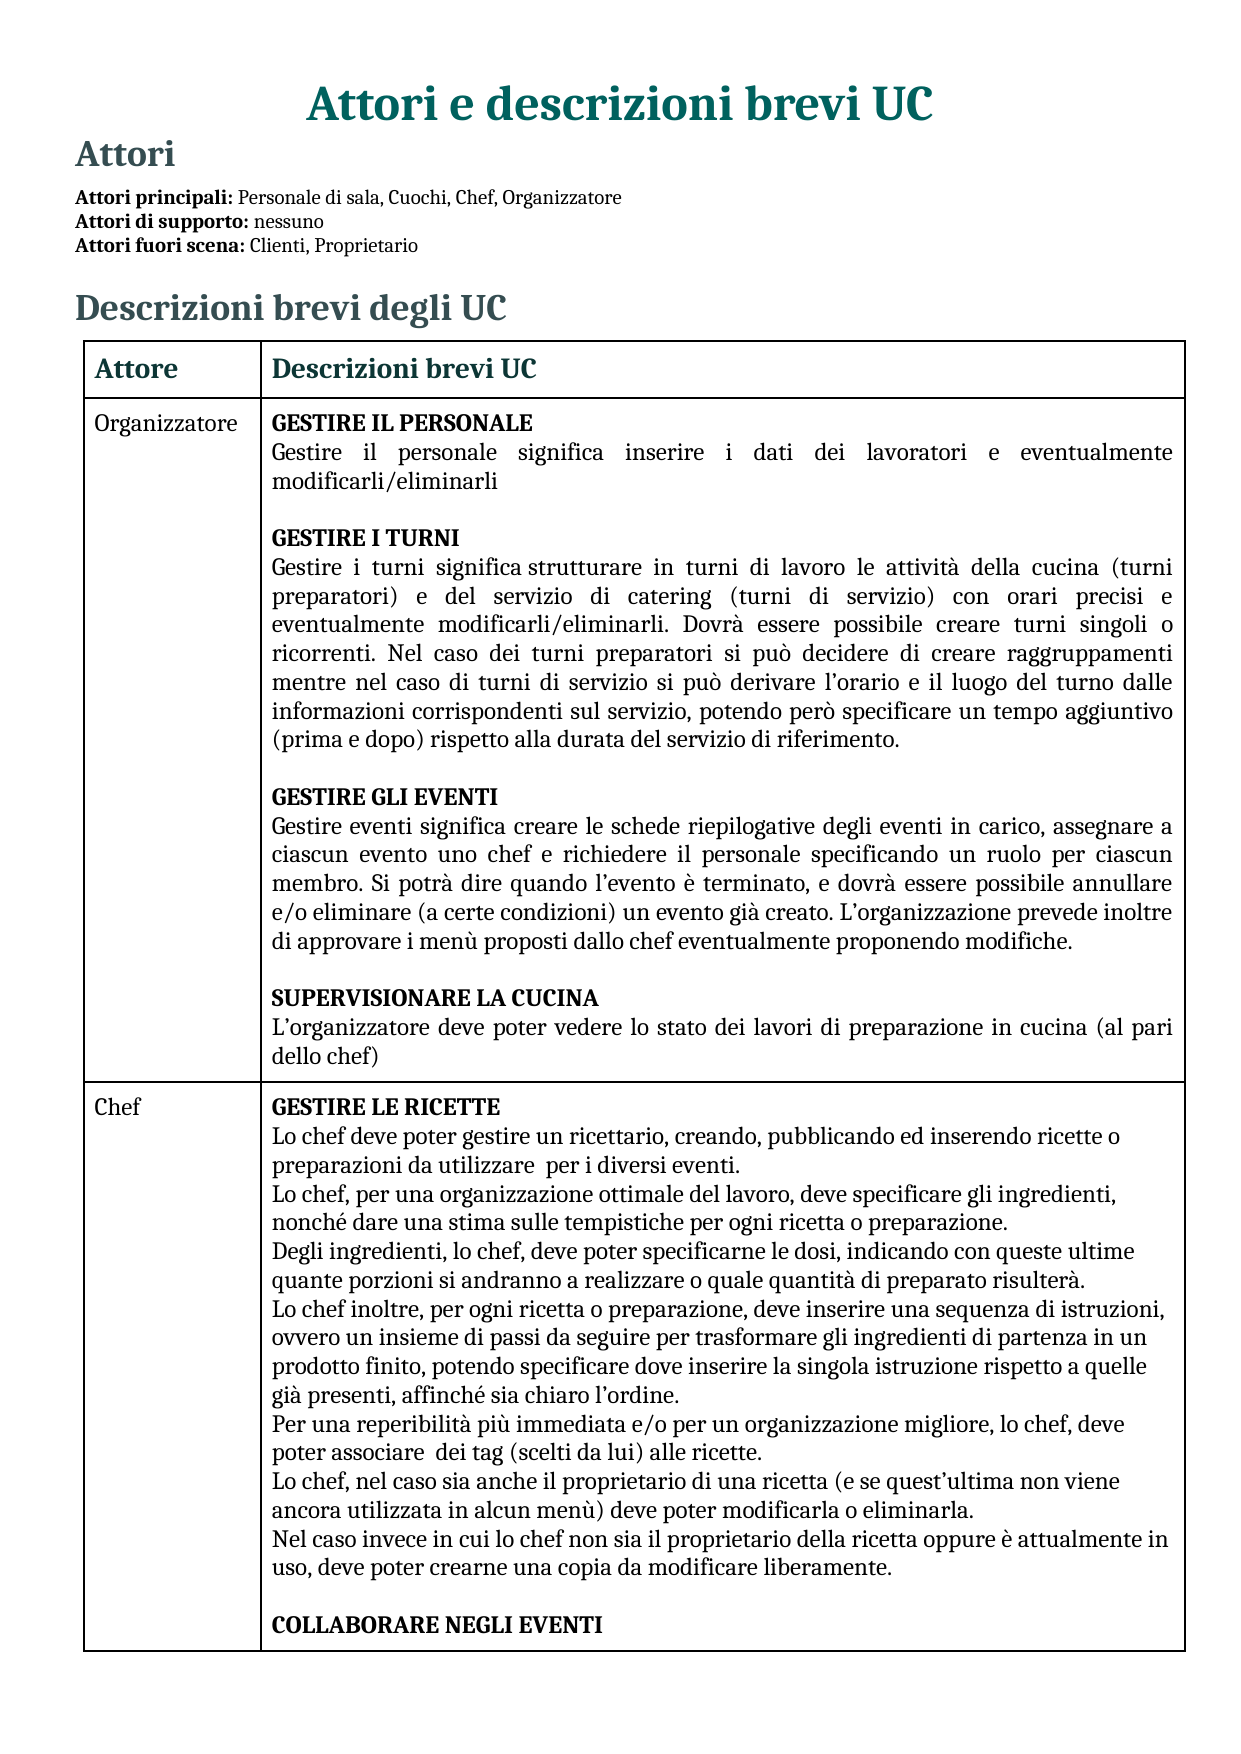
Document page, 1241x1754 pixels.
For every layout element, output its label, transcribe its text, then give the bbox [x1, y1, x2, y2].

table_header Attore [85, 342, 260, 397]
table_cell Organizzatore [85, 399, 260, 1081]
table_cell Chef [85, 1083, 260, 1650]
text Attori principali: Personale di sala, Cuochi, Chef, Organizzatore [75, 186, 1165, 210]
text Attori [75, 132, 1165, 176]
text Attori e descrizioni brevi UC [75, 75, 1165, 132]
text Attori fuori scena: Clienti, Proprietario [75, 234, 1165, 258]
text Descrizioni brevi degli UC [75, 287, 1165, 330]
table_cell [262, 1083, 1184, 1650]
table_header Descrizioni brevi UC [262, 342, 1184, 397]
table_cell GESTIRE IL PERSONALE Gestire il personale significa inserire i dati dei lavoratori e eventualmente modificarli/eliminarli GESTIRE I TURNI Gestire i turni significa strutturare in turni di lavoro le attività della cucina (turni preparatori) e del servizio di catering (turni di servizio) con orari precisi e eventualmente modificarli/eliminarli. Dovrà essere possibile creare turni singoli o ricorrenti. Nel caso dei turni preparatori si può decidere di creare raggruppamenti mentre nel caso di turni di servizio si può derivare l’orario e il luogo del turno dalle informazioni corrispondenti sul servizio, potendo però specificare un tempo aggiuntivo (prima e dopo) rispetto alla durata del servizio di riferimento. GESTIRE GLI EVENTI Gestire eventi significa creare le schede riepilogative degli eventi in carico, assegnare a ciascun evento uno chef e richiedere il personale specificando un ruolo per ciascun membro. Si potrà dire quando l’evento è terminato, e dovrà essere possibile annullare e/o eliminare (a certe condizioni) un evento già creato. L’organizzazione prevede inoltre di approvare i menù proposti dallo chef eventualmente proponendo modifiche. SUPERVISIONARE LA CUCINA L’organizzatore deve poter vedere lo stato dei lavori di preparazione in cucina (al pari dello chef) [262, 399, 1184, 1081]
text Attori di supporto: nessuno [75, 210, 1165, 234]
